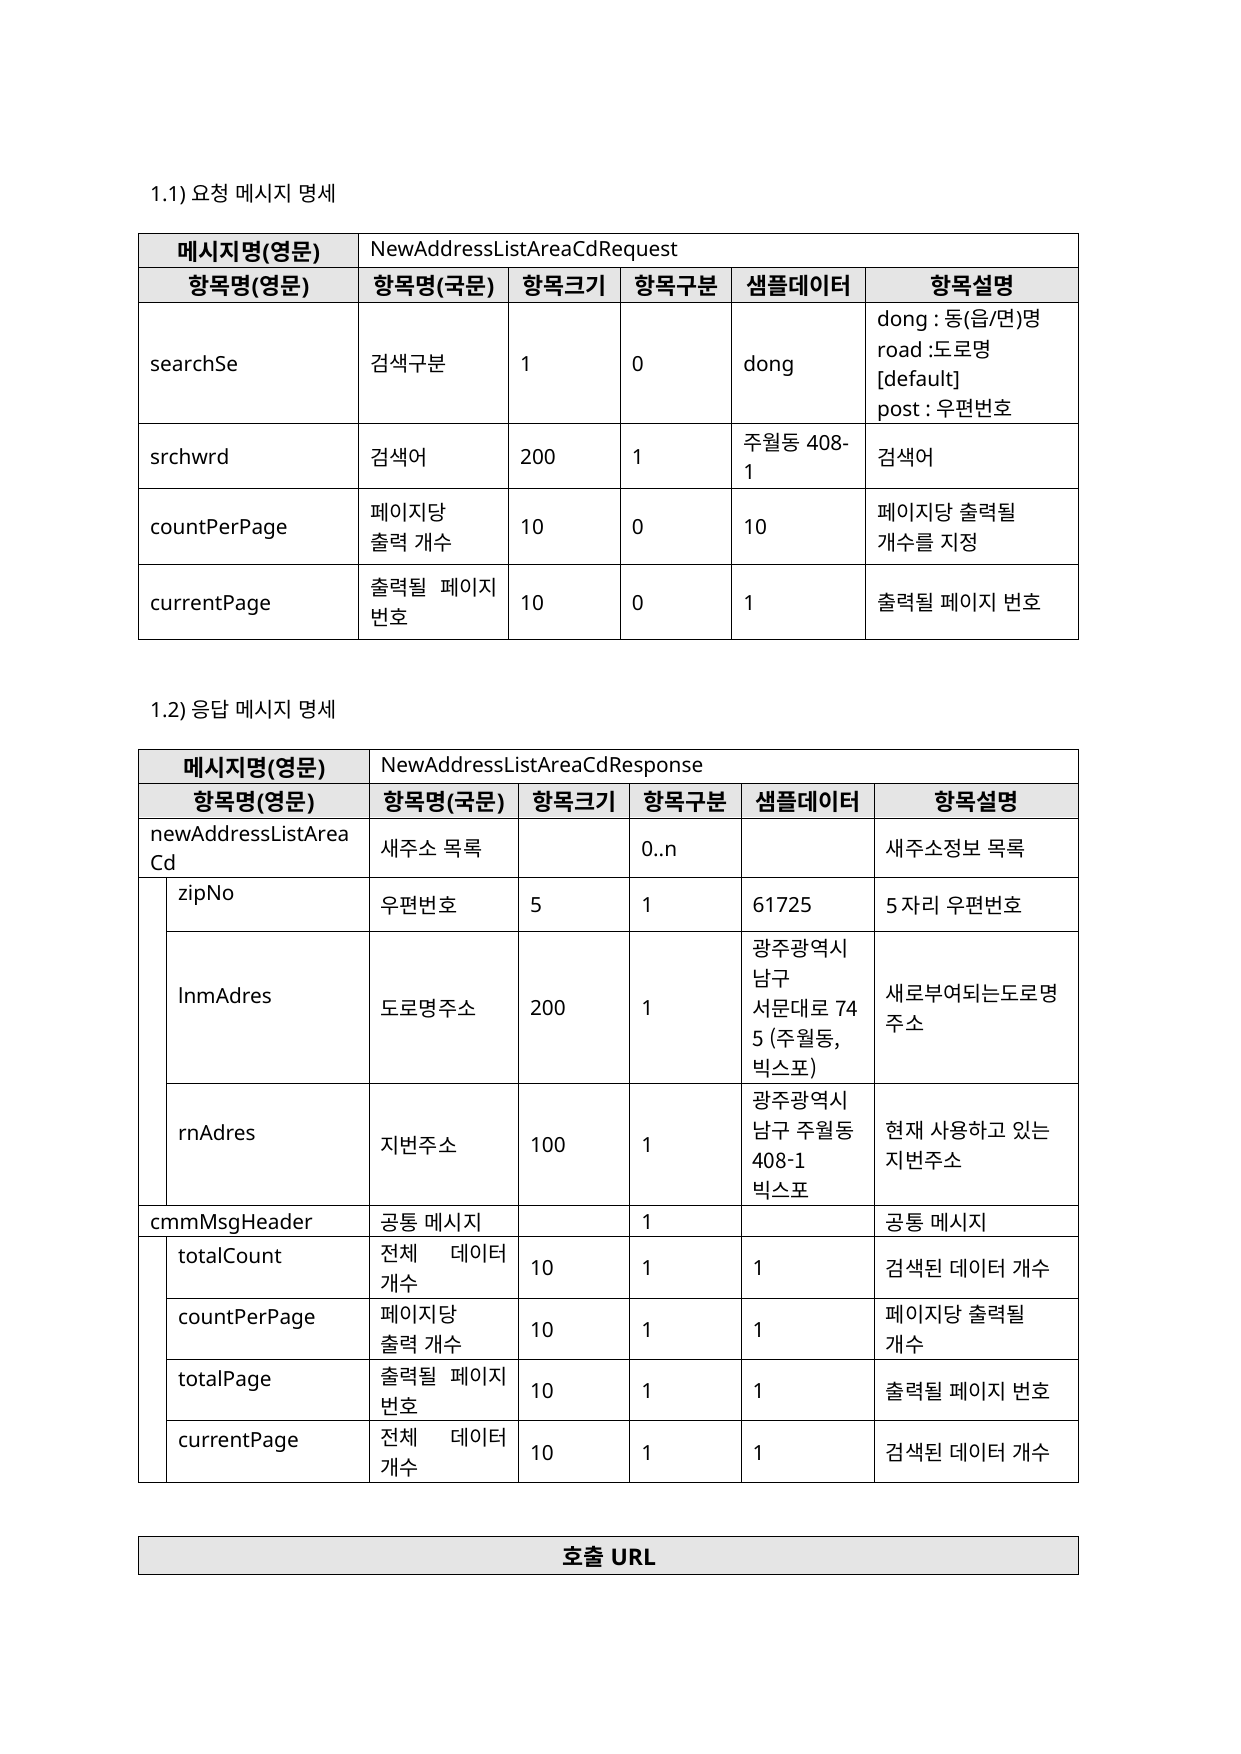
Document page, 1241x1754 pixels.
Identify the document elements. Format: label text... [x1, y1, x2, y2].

table_cell lnmAdres [167, 932, 369, 1083]
table_cell 광주광역시 남구 주월동 408-1 빅스포 [742, 1084, 874, 1205]
table_cell 항목크기 [509, 268, 620, 302]
table_cell totalPage [167, 1360, 369, 1420]
table_cell zipNo [167, 878, 369, 931]
table_cell 1 [742, 1360, 874, 1420]
table_cell 1 [742, 1237, 874, 1297]
text 1.2) 응답 메시지 명세 [150, 693, 1090, 723]
table_cell 항목명(국문) [370, 784, 518, 817]
table_cell 10 [519, 1421, 629, 1482]
table_cell 전체 데이터 개수 [370, 1237, 518, 1297]
table_cell 공통 메시지 [875, 1206, 1078, 1236]
table_cell 10 [519, 1237, 629, 1297]
table_cell 항목설명 [875, 784, 1078, 817]
table_header 호출 URL [139, 1537, 1078, 1574]
table_cell 페이지당 출력될 개수 [875, 1299, 1078, 1359]
table_cell 1 [630, 1084, 741, 1205]
table_cell 1 [630, 1299, 741, 1359]
table_cell 0 [621, 303, 731, 423]
table_cell searchSe [139, 303, 358, 423]
table_cell 1 [630, 878, 741, 931]
table_cell 지번주소 [370, 1084, 518, 1205]
table_cell 항목명(영문) [139, 784, 369, 817]
table_cell dong : 동(읍/면)명 road :도로명[default] post : 우편번호 [866, 303, 1078, 423]
table_cell 주월동 408-1 [732, 424, 865, 488]
table_cell newAddressListAreaCd [139, 819, 369, 877]
table_cell 0 [621, 489, 731, 563]
table_cell dong [732, 303, 865, 423]
table_cell 10 [509, 489, 620, 563]
table_cell 1 [742, 1299, 874, 1359]
table_header NewAddressListAreaCdRequest [359, 234, 1078, 267]
table_cell 5 [519, 878, 629, 931]
table_cell 검색어 [866, 424, 1078, 488]
table_cell 1 [630, 1237, 741, 1297]
table_cell 검색된 데이터 개수 [875, 1237, 1078, 1297]
table_cell 페이지당 출력 개수 [359, 489, 508, 563]
table_cell 새주소정보 목록 [875, 819, 1078, 877]
table_cell 샘플데이터 [732, 268, 865, 302]
table_header 메시지명(영문) [139, 750, 369, 783]
table_cell 페이지당 출력 개수 [370, 1299, 518, 1359]
table_cell 공통 메시지 [370, 1206, 518, 1236]
table_cell 도로명주소 [370, 932, 518, 1083]
table_cell 검색구분 [359, 303, 508, 423]
table_cell 5자리 우편번호 [875, 878, 1078, 931]
table_header NewAddressListAreaCdResponse [370, 750, 1078, 783]
table_cell 200 [519, 932, 629, 1083]
table_cell 샘플데이터 [742, 784, 874, 817]
table_cell [519, 819, 629, 877]
table_cell currentPage [139, 565, 358, 639]
table_cell 전체 데이터 개수 [370, 1421, 518, 1482]
table_cell 1 [630, 1421, 741, 1482]
table_cell 10 [519, 1299, 629, 1359]
table_cell cmmMsgHeader [139, 1206, 369, 1236]
table_cell 항목명(영문) [139, 268, 358, 302]
table_cell rnAdres [167, 1084, 369, 1205]
table_cell 1 [630, 1206, 741, 1236]
table_cell 페이지당 출력될 개수를 지정 [866, 489, 1078, 563]
text 1.1) 요청 메시지 명세 [150, 177, 1090, 207]
table_cell 항목구분 [621, 268, 731, 302]
table_cell 항목크기 [519, 784, 629, 817]
table_cell 새주소 목록 [370, 819, 518, 877]
table_cell 항목명(국문) [359, 268, 508, 302]
table_cell 현재 사용하고 있는 지번주소 [875, 1084, 1078, 1205]
table_cell 1 [630, 1360, 741, 1420]
table_cell 출력될 페이지 번호 [359, 565, 508, 639]
table_cell 광주광역시 남구 서문대로 745 (주월동, 빅스포) [742, 932, 874, 1083]
table_cell 1 [742, 1421, 874, 1482]
table_cell totalCount [167, 1237, 369, 1297]
table_cell 우편번호 [370, 878, 518, 931]
table_cell 1 [621, 424, 731, 488]
table_cell 항목구분 [630, 784, 741, 817]
table_cell 출력될 페이지 번호 [875, 1360, 1078, 1420]
table_cell [139, 878, 166, 1205]
table_cell 1 [509, 303, 620, 423]
table_cell 100 [519, 1084, 629, 1205]
table_cell 검색된 데이터 개수 [875, 1421, 1078, 1482]
table_cell 10 [509, 565, 620, 639]
table_cell 출력될 페이지 번호 [866, 565, 1078, 639]
table_cell 새로부여되는도로명 주소 [875, 932, 1078, 1083]
table_cell [742, 819, 874, 877]
table_cell 1 [630, 932, 741, 1083]
table_cell 항목설명 [866, 268, 1078, 302]
table_cell currentPage [167, 1421, 369, 1482]
table_cell 200 [509, 424, 620, 488]
table_cell countPerPage [167, 1299, 369, 1359]
table_cell 10 [519, 1360, 629, 1420]
table_cell 검색어 [359, 424, 508, 488]
table_header 메시지명(영문) [139, 234, 358, 267]
table_cell 출력될 페이지 번호 [370, 1360, 518, 1420]
table_cell 1 [732, 565, 865, 639]
table_cell srchwrd [139, 424, 358, 488]
table_cell [519, 1206, 629, 1236]
table_cell [139, 1237, 166, 1482]
table_cell 10 [732, 489, 865, 563]
table_cell countPerPage [139, 489, 358, 563]
table_cell 0 [621, 565, 731, 639]
table_cell 0..n [630, 819, 741, 877]
table_cell [742, 1206, 874, 1236]
table_cell 61725 [742, 878, 874, 931]
